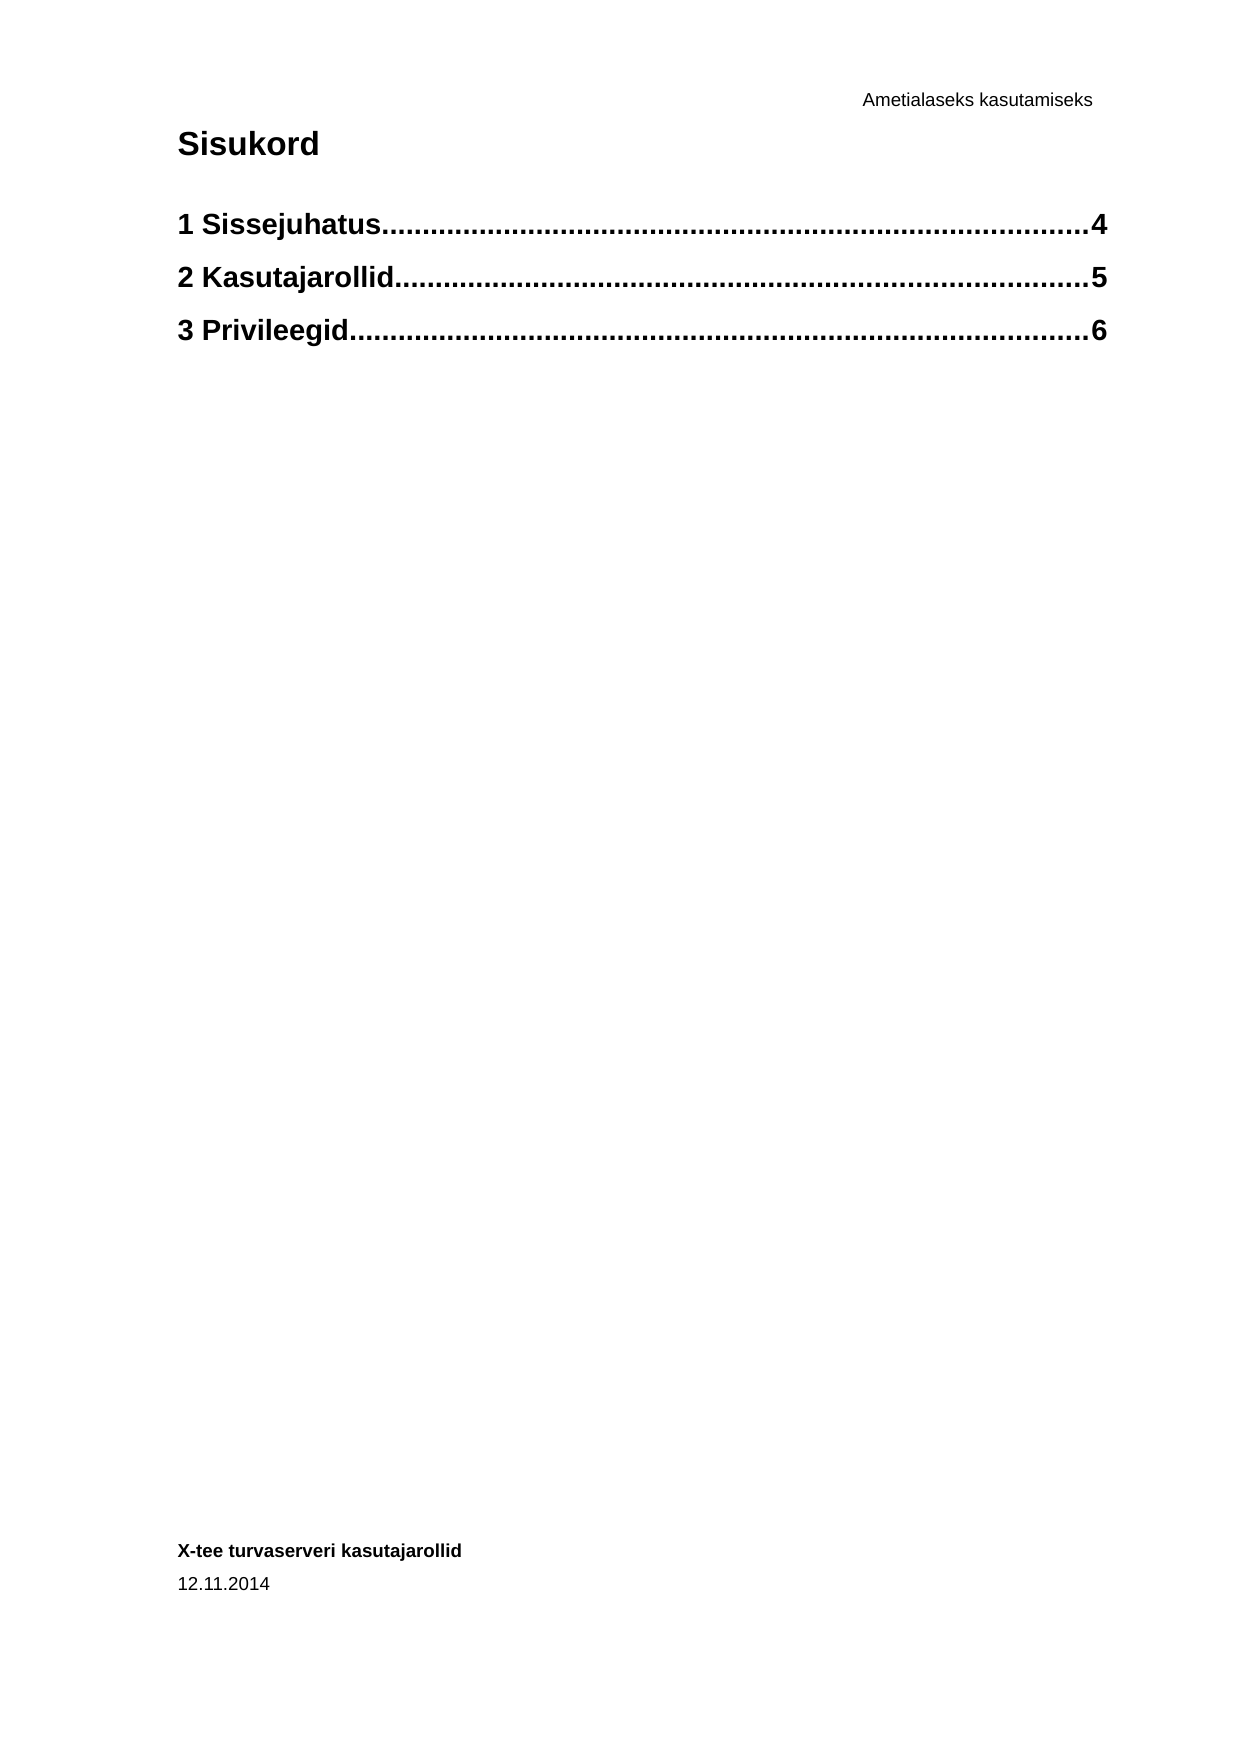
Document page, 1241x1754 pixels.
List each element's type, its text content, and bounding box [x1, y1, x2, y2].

text 2 Kasutajarollid 5 [177, 245, 1093, 298]
text 3 Privileegid 6 [177, 298, 1093, 351]
text 1 Sissejuhatus 4 [177, 192, 1093, 245]
subtitle Sisukord [177, 124, 1093, 162]
